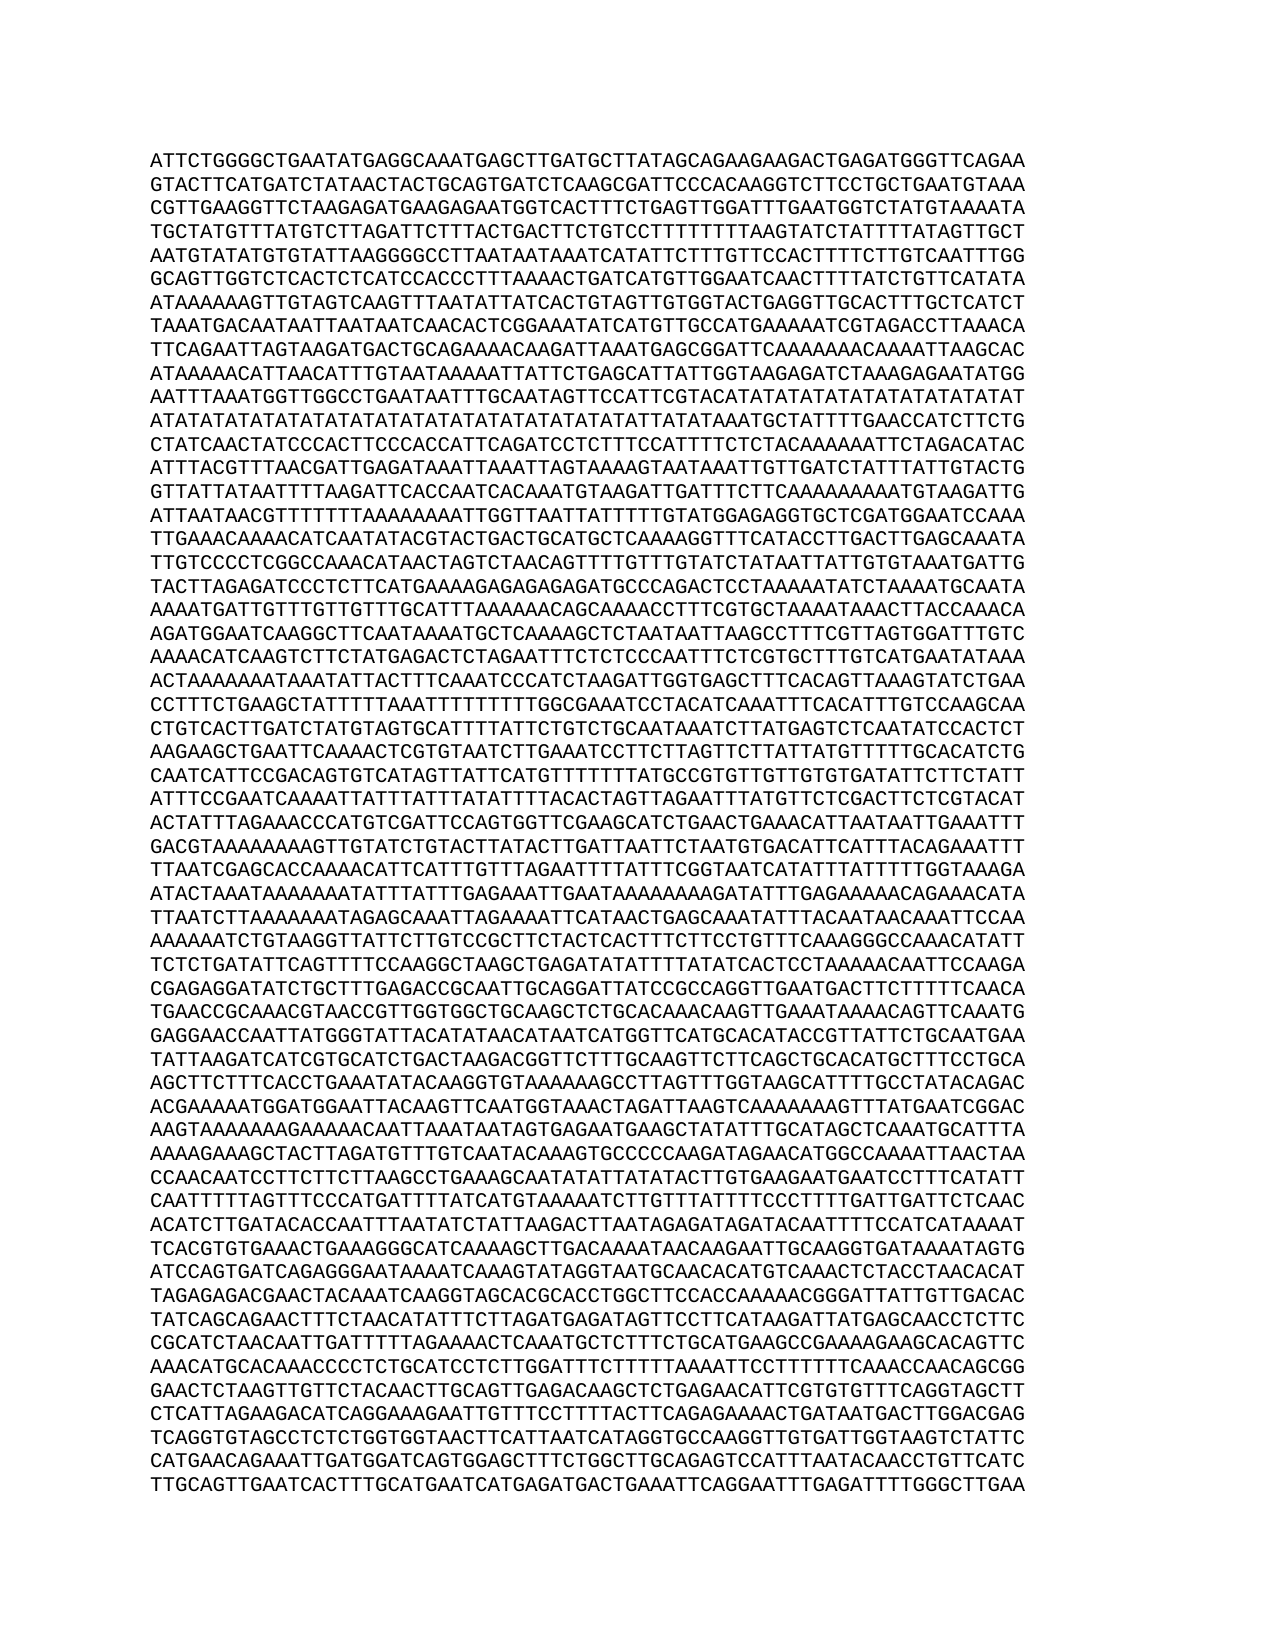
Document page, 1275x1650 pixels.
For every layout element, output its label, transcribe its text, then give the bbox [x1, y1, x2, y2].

text TTGTCCCCTCGGCCAAACATAACTAGTCTAACAGTTTTGTTTGTATCTATAATTATTGTGTAAATGATTG [150, 552, 1125, 576]
text CATGAACAGAAATTGATGGATCAGTGGAGCTTTCTGGCTTGCAGAGTCCATTTAATACAACCTGTTCATC [150, 1451, 1125, 1474]
text CCAACAATCCTTCTTCTTAAGCCTGAAAGCAATATATTATATACTTGTGAAGAATGAATCCTTTCATATT [150, 1167, 1125, 1190]
text ACTAAAAAAATAAATATTACTTTCAAATCCCATCTAAGATTGGTGAGCTTTCACAGTTAAAGTATCTGAA [150, 670, 1125, 694]
text CGTTGAAGGTTCTAAGAGATGAAGAGAATGGTCACTTTCTGAGTTGGATTTGAATGGTCTATGTAAAATA [150, 197, 1125, 221]
text CGCATCTAACAATTGATTTTTAGAAAACTCAAATGCTCTTTCTGCATGAAGCCGAAAAGAAGCACAGTTC [150, 1332, 1125, 1356]
text CTCATTAGAAGACATCAGGAAAGAATTGTTTCCTTTTACTTCAGAGAAAACTGATAATGACTTGGACGAG [150, 1403, 1125, 1427]
text TCACGTGTGAAACTGAAAGGGCATCAAAAGCTTGACAAAATAACAAGAATTGCAAGGTGATAAAATAGTG [150, 1238, 1125, 1261]
text ATTCTGGGGCTGAATATGAGGCAAATGAGCTTGATGCTTATAGCAGAAGAAGACTGAGATGGGTTCAGAA [150, 150, 1125, 174]
text TGAACCGCAAACGTAACCGTTGGTGGCTGCAAGCTCTGCACAAACAAGTTGAAATAAAACAGTTCAAATG [150, 1001, 1125, 1025]
text ATTTACGTTTAACGATTGAGATAAATTAAATTAGTAAAAGTAATAAATTGTTGATCTATTTATTGTACTG [150, 457, 1125, 481]
text GCAGTTGGTCTCACTCTCATCCACCCTTTAAAACTGATCATGTTGGAATCAACTTTTATCTGTTCATATA [150, 268, 1125, 292]
text ATATATATATATATATATATATATATATATATATATATATTATATAAATGCTATTTTGAACCATCTTCTG [150, 410, 1125, 434]
text CTGTCACTTGATCTATGTAGTGCATTTTATTCTGTCTGCAATAAATCTTATGAGTCTCAATATCCACTCT [150, 717, 1125, 741]
text AATTTAAATGGTTGGCCTGAATAATTTGCAATAGTTCCATTCGTACATATATATATATATATATATATAT [150, 386, 1125, 410]
text AAGTAAAAAAAGAAAAACAATTAAATAATAGTGAGAATGAAGCTATATTTGCATAGCTCAAATGCATTTA [150, 1119, 1125, 1143]
text CTATCAACTATCCCACTTCCCACCATTCAGATCCTCTTTCCATTTTCTCTACAAAAAATTCTAGACATAC [150, 434, 1125, 457]
text CAATCATTCCGACAGTGTCATAGTTATTCATGTTTTTTTATGCCGTGTTGTTGTGTGATATTCTTCTATT [150, 765, 1125, 788]
text GTTATTATAATTTTAAGATTCACCAATCACAAATGTAAGATTGATTTCTTCAAAAAAAAATGTAAGATTG [150, 481, 1125, 505]
text GACGTAAAAAAAAGTTGTATCTGTACTTATACTTGATTAATTCTAATGTGACATTCATTTACAGAAATTT [150, 836, 1125, 859]
text CCTTTCTGAAGCTATTTTTAAATTTTTTTTTGGCGAAATCCTACATCAAATTTCACATTTGTCCAAGCAA [150, 694, 1125, 717]
text TTAATCTTAAAAAAATAGAGCAAATTAGAAAATTCATAACTGAGCAAATATTTACAATAACAAATTCCAA [150, 907, 1125, 930]
text AGATGGAATCAAGGCTTCAATAAAATGCTCAAAAGCTCTAATAATTAAGCCTTTCGTTAGTGGATTTGTC [150, 623, 1125, 647]
text AAGAAGCTGAATTCAAAACTCGTGTAATCTTGAAATCCTTCTTAGTTCTTATTATGTTTTTGCACATCTG [150, 741, 1125, 765]
text ACTATTTAGAAACCCATGTCGATTCCAGTGGTTCGAAGCATCTGAACTGAAACATTAATAATTGAAATTT [150, 812, 1125, 836]
text AAACATGCACAAACCCCTCTGCATCCTCTTGGATTTCTTTTTAAAATTCCTTTTTTCAAACCAACAGCGG [150, 1356, 1125, 1379]
text AAAAAATCTGTAAGGTTATTCTTGTCCGCTTCTACTCACTTTCTTCCTGTTTCAAAGGGCCAAACATATT [150, 930, 1125, 954]
text TTGCAGTTGAATCACTTTGCATGAATCATGAGATGACTGAAATTCAGGAATTTGAGATTTTGGGCTTGAA [150, 1474, 1125, 1498]
text ATCCAGTGATCAGAGGGAATAAAATCAAAGTATAGGTAATGCAACACATGTCAAACTCTACCTAACACAT [150, 1261, 1125, 1285]
text TACTTAGAGATCCCTCTTCATGAAAAGAGAGAGAGATGCCCAGACTCCTAAAAATATCTAAAATGCAATA [150, 576, 1125, 599]
text TTCAGAATTAGTAAGATGACTGCAGAAAACAAGATTAAATGAGCGGATTCAAAAAAACAAAATTAAGCAC [150, 339, 1125, 363]
text TTGAAACAAAACATCAATATACGTACTGACTGCATGCTCAAAAGGTTTCATACCTTGACTTGAGCAAATA [150, 528, 1125, 552]
text CAATTTTTAGTTTCCCATGATTTTATCATGTAAAAATCTTGTTTATTTTCCCTTTTGATTGATTCTCAAC [150, 1190, 1125, 1214]
text ACGAAAAATGGATGGAATTACAAGTTCAATGGTAAACTAGATTAAGTCAAAAAAAGTTTATGAATCGGAC [150, 1096, 1125, 1119]
text TCAGGTGTAGCCTCTCTGGTGGTAACTTCATTAATCATAGGTGCCAAGGTTGTGATTGGTAAGTCTATTC [150, 1427, 1125, 1451]
text AAAACATCAAGTCTTCTATGAGACTCTAGAATTTCTCTCCCAATTTCTCGTGCTTTGTCATGAATATAAA [150, 647, 1125, 670]
text TCTCTGATATTCAGTTTTCCAAGGCTAAGCTGAGATATATTTTATATCACTCCTAAAAACAATTCCAAGA [150, 954, 1125, 978]
text GAGGAACCAATTATGGGTATTACATATAACATAATCATGGTTCATGCACATACCGTTATTCTGCAATGAA [150, 1025, 1125, 1048]
text TATCAGCAGAACTTTCTAACATATTTCTTAGATGAGATAGTTCCTTCATAAGATTATGAGCAACCTCTTC [150, 1309, 1125, 1332]
text ATAAAAAAGTTGTAGTCAAGTTTAATATTATCACTGTAGTTGTGGTACTGAGGTTGCACTTTGCTCATCT [150, 292, 1125, 316]
text TGCTATGTTTATGTCTTAGATTCTTTACTGACTTCTGTCCTTTTTTTTAAGTATCTATTTTATAGTTGCT [150, 221, 1125, 244]
text TTAATCGAGCACCAAAACATTCATTTGTTTAGAATTTTATTTCGGTAATCATATTTATTTTTGGTAAAGA [150, 859, 1125, 883]
text AATGTATATGTGTATTAAGGGGCCTTAATAATAAATCATATTCTTTGTTCCACTTTTCTTGTCAATTTGG [150, 244, 1125, 268]
text AAAAGAAAGCTACTTAGATGTTTGTCAATACAAAGTGCCCCCAAGATAGAACATGGCCAAAATTAACTAA [150, 1143, 1125, 1167]
text GAACTCTAAGTTGTTCTACAACTTGCAGTTGAGACAAGCTCTGAGAACATTCGTGTGTTTCAGGTAGCTT [150, 1379, 1125, 1403]
text TAAATGACAATAATTAATAATCAACACTCGGAAATATCATGTTGCCATGAAAAATCGTAGACCTTAAACA [150, 316, 1125, 339]
text ACATCTTGATACACCAATTTAATATCTATTAAGACTTAATAGAGATAGATACAATTTTCCATCATAAAAT [150, 1214, 1125, 1238]
text AGCTTCTTTCACCTGAAATATACAAGGTGTAAAAAAGCCTTAGTTTGGTAAGCATTTTGCCTATACAGAC [150, 1072, 1125, 1096]
text ATTAATAACGTTTTTTTAAAAAAAATTGGTTAATTATTTTTGTATGGAGAGGTGCTCGATGGAATCCAAA [150, 505, 1125, 528]
text GTACTTCATGATCTATAACTACTGCAGTGATCTCAAGCGATTCCCACAAGGTCTTCCTGCTGAATGTAAA [150, 174, 1125, 197]
text AAAATGATTGTTTGTTGTTTGCATTTAAAAAACAGCAAAACCTTTCGTGCTAAAATAAACTTACCAAACA [150, 599, 1125, 623]
text TATTAAGATCATCGTGCATCTGACTAAGACGGTTCTTTGCAAGTTCTTCAGCTGCACATGCTTTCCTGCA [150, 1048, 1125, 1072]
text TAGAGAGACGAACTACAAATCAAGGTAGCACGCACCTGGCTTCCACCAAAAACGGGATTATTGTTGACAC [150, 1285, 1125, 1309]
text CGAGAGGATATCTGCTTTGAGACCGCAATTGCAGGATTATCCGCCAGGTTGAATGACTTCTTTTTCAACA [150, 978, 1125, 1001]
text ATTTCCGAATCAAAATTATTTATTTATATTTTACACTAGTTAGAATTTATGTTCTCGACTTCTCGTACAT [150, 788, 1125, 812]
text ATAAAAACATTAACATTTGTAATAAAAATTATTCTGAGCATTATTGGTAAGAGATCTAAAGAGAATATGG [150, 363, 1125, 386]
text ATACTAAATAAAAAAATATTTATTTGAGAAATTGAATAAAAAAAAGATATTTGAGAAAAACAGAAACATA [150, 883, 1125, 907]
